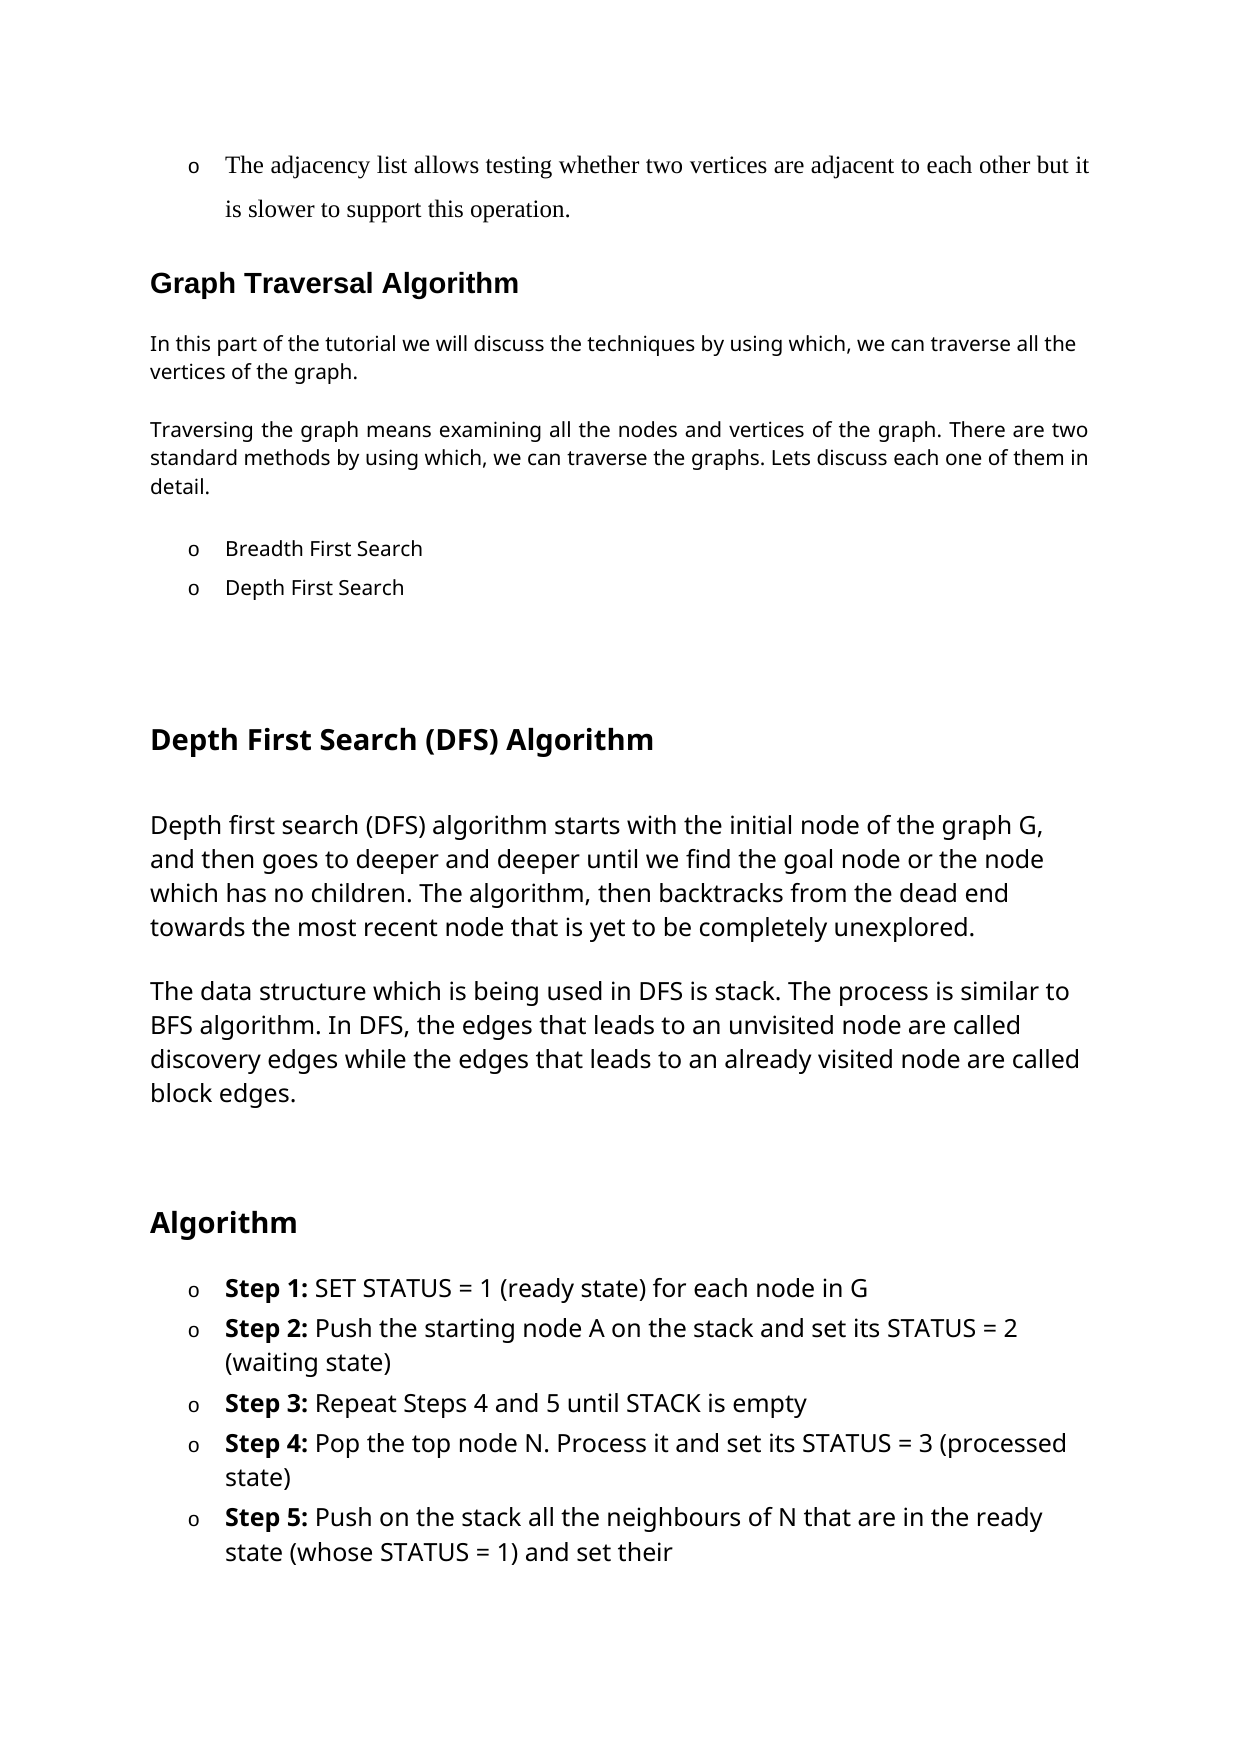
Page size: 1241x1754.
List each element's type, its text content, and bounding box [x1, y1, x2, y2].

list Step 2: Push the starting node A on the stack and set its STATUS = 2 (waiting state) [187, 1311, 1090, 1379]
subtitle Graph Traversal Algorithm [150, 266, 1090, 300]
list Step 3: Repeat Steps 4 and 5 until STACK is empty [187, 1385, 1090, 1419]
text In this part of the tutorial we will discuss the techniques by using which, we can traverse all the vertices of the graph. [150, 329, 1090, 386]
list The adjacency list allows testing whether two vertices are adjacent to each other but it is slower to support this operation. [187, 150, 1090, 223]
list Depth First Search [187, 568, 1090, 601]
list Step 4: Pop the top node N. Process it and set its STATUS = 3 (processed state) [187, 1426, 1090, 1494]
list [187, 1500, 1090, 1568]
text Depth First Search (DFS) Algorithm [150, 719, 1090, 759]
text Depth first search (DFS) algorithm starts with the initial node of the graph G, and then goes to deeper and deeper until we find the goal node or the node which has no children. The algorithm, then backtracks from the dead end towards the most recent node that is yet to be completely unexplored. [150, 808, 1090, 944]
text Traversing the graph means examining all the nodes and vertices of the graph. There are two standard methods by using which, we can traverse the graphs. Lets discuss each one of them in detail. [150, 415, 1090, 500]
text The data structure which is being used in DFS is stack. The process is similar to BFS algorithm. In DFS, the edges that leads to an unvisited node are called discovery edges while the edges that leads to an already visited node are called block edges. [150, 973, 1090, 1109]
list Step 1: SET STATUS = 1 (ready state) for each node in G [187, 1271, 1090, 1305]
subtitle Algorithm [150, 1202, 1090, 1242]
list Breadth First Search [187, 529, 1090, 562]
